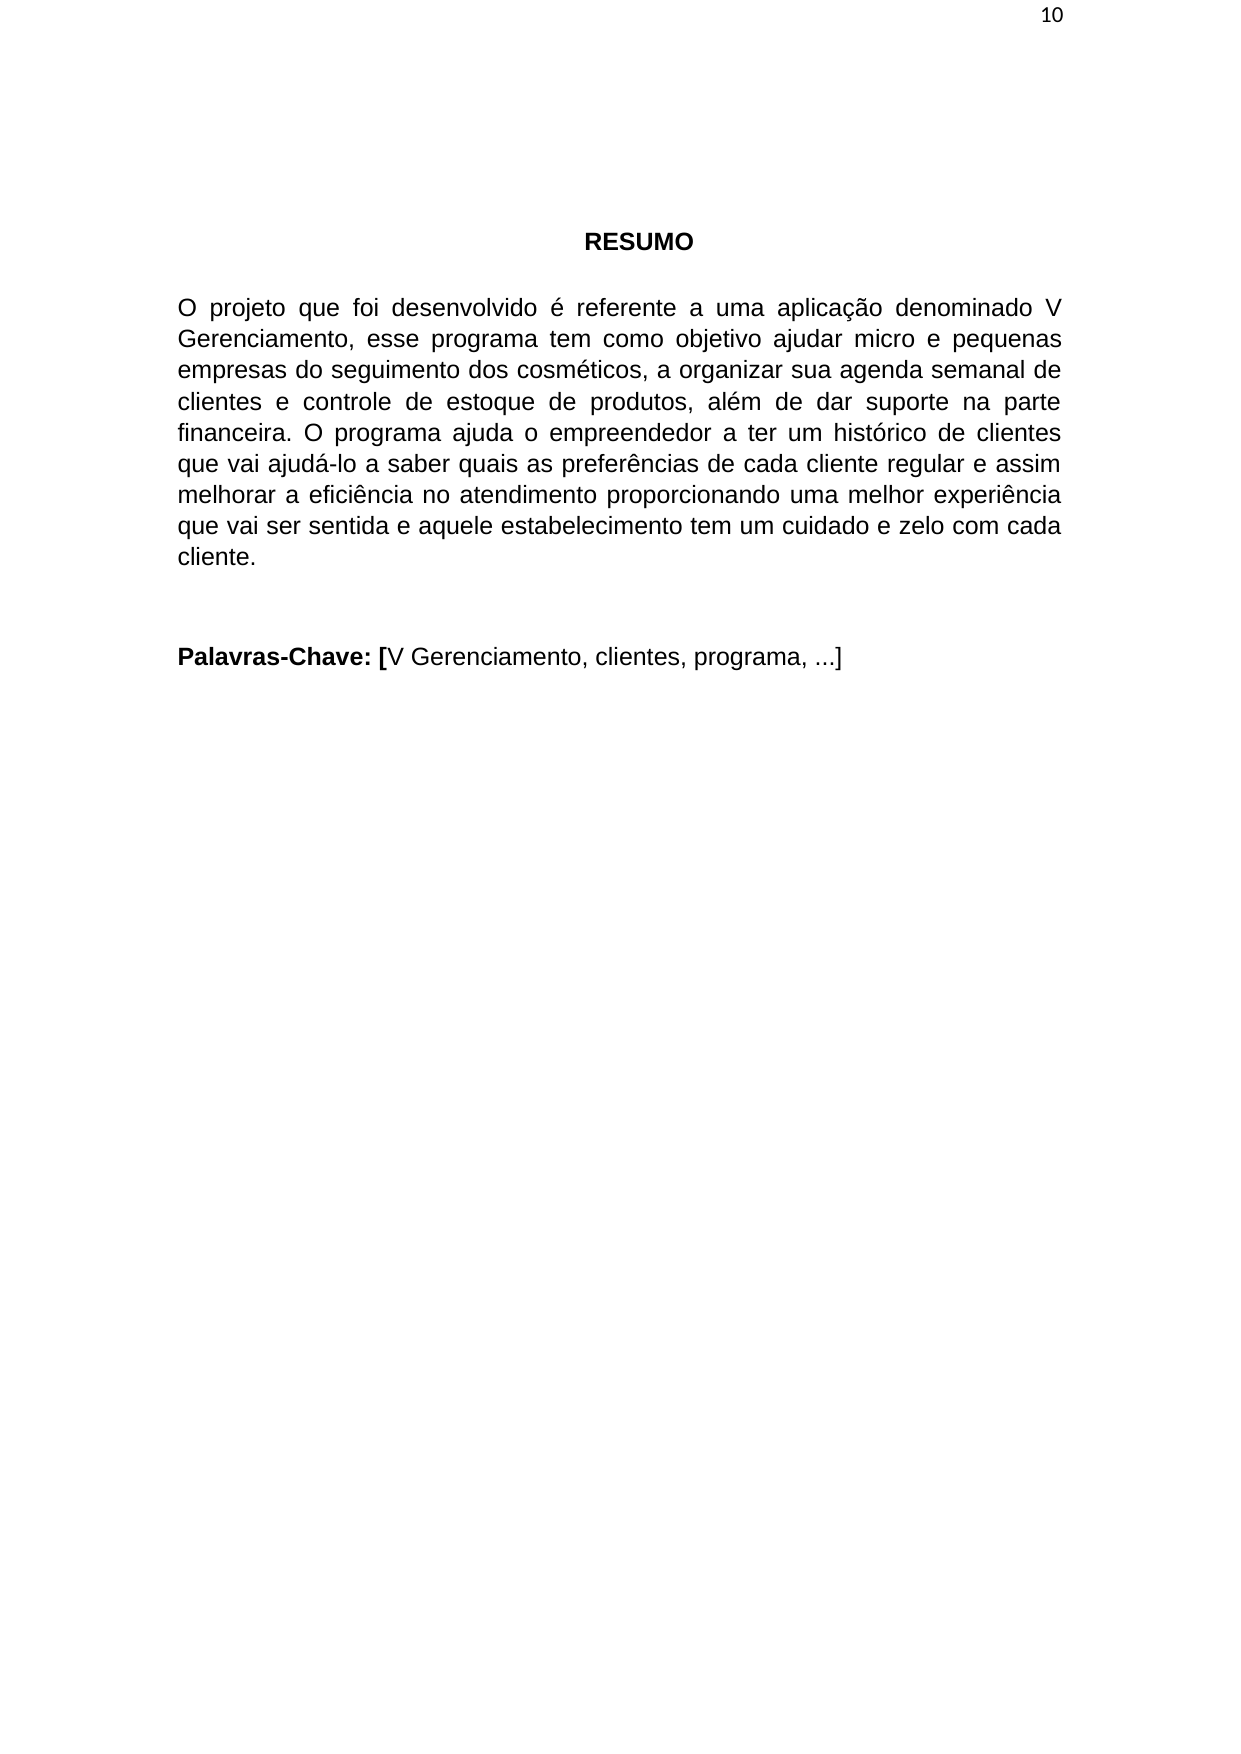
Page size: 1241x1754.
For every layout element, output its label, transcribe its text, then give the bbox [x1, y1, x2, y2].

subtitle RESUMO [215, 227, 1063, 256]
text O projeto que foi desenvolvido é referente a uma aplicação denominado V Gerenciamento, esse programa tem como objetivo ajudar micro e pequenas empresas do seguimento dos cosméticos, a organizar sua agenda semanal de clientes e controle de estoque de produtos, além de dar suporte na parte financeira. O programa ajuda o empreendedor a ter um histórico de clientes que vai ajudá-lo a saber quais as preferências de cada cliente regular e assim melhorar a eficiência no atendimento proporcionando uma melhor experiência que vai ser sentida e aquele estabelecimento tem um cuidado e zelo com cada cliente. [177, 293, 1063, 571]
text Palavras-Chave: [V Gerenciamento, clientes, programa, ...] [177, 642, 1063, 671]
